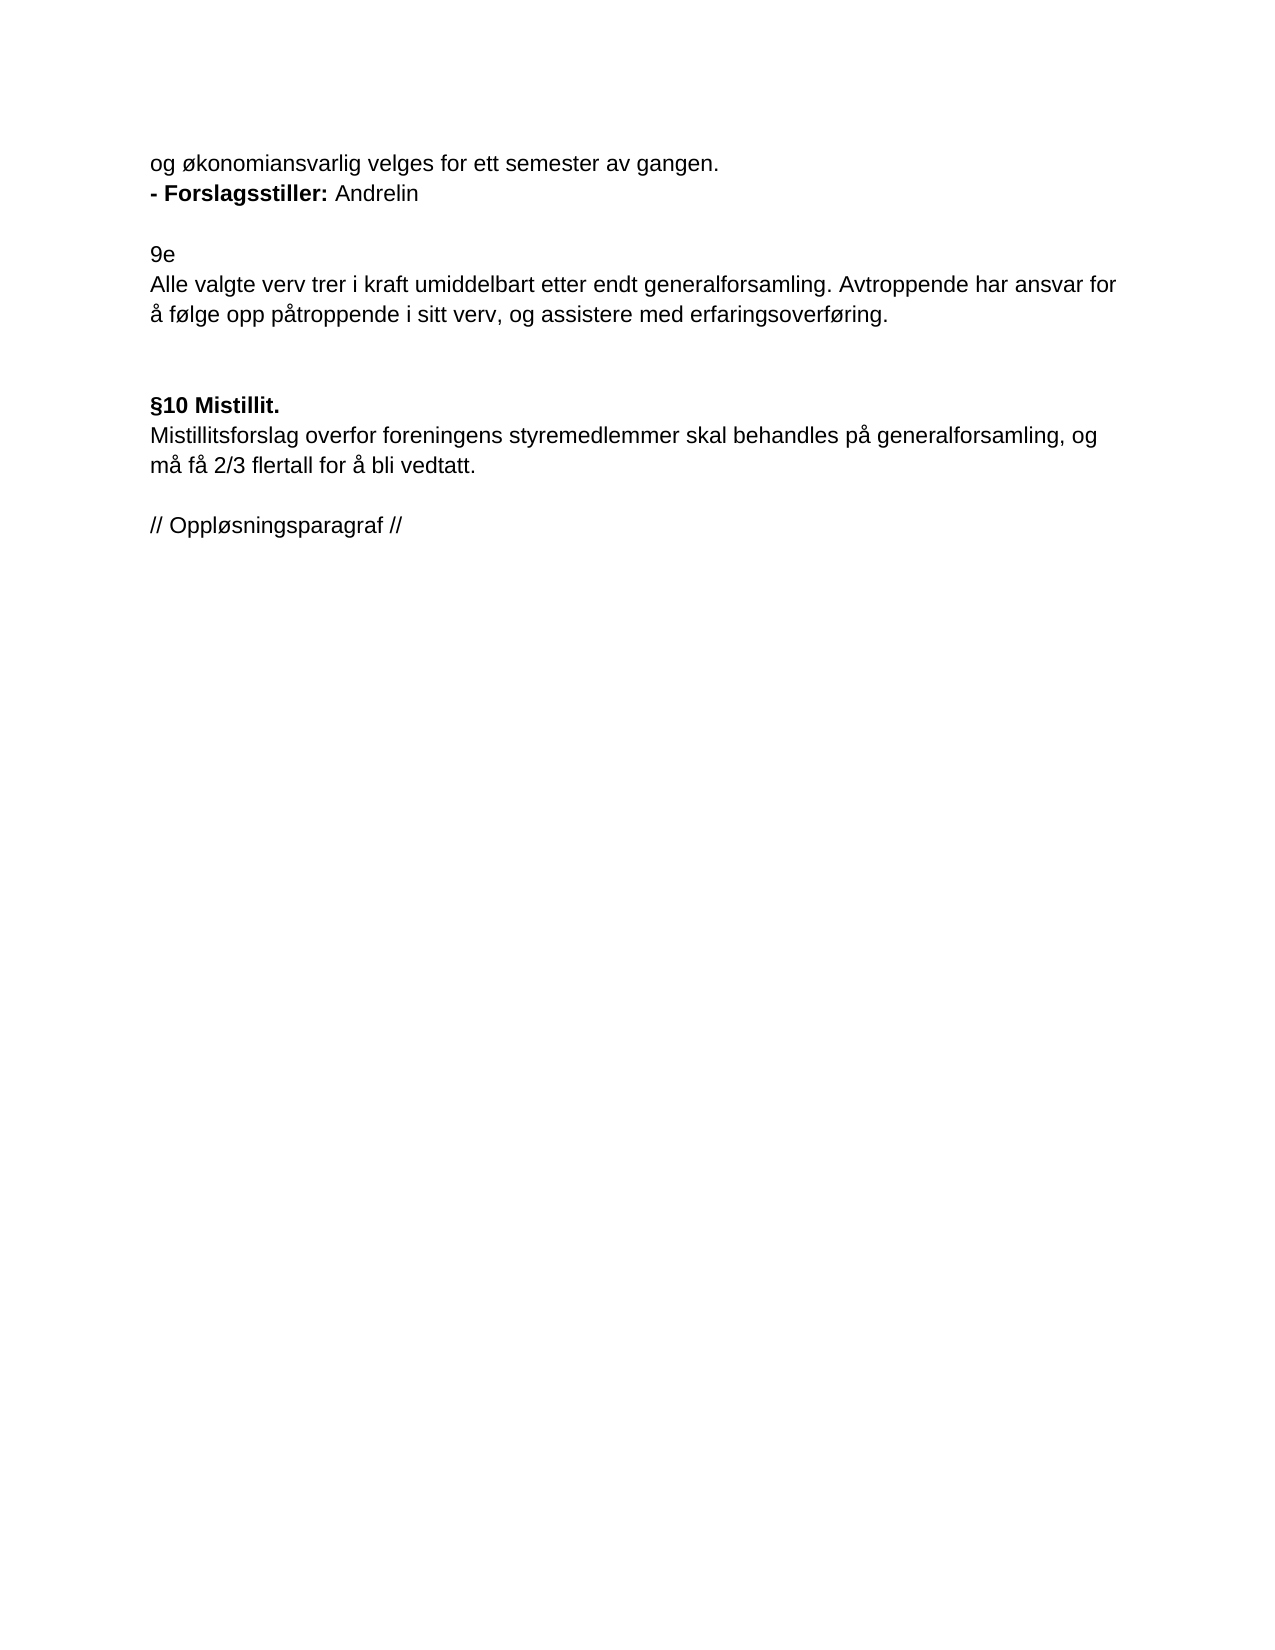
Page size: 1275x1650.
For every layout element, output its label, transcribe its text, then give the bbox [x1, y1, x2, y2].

text 9e [150, 241, 1125, 267]
text §10 Mistillit. [150, 392, 1125, 418]
text - Forslagsstiller: Andrelin [150, 180, 1125, 207]
text Mistillitsforslag overfor foreningens styremedlemmer skal behandles på generalforsamling, og må få 2/3 flertall for å bli vedtatt. [150, 422, 1125, 478]
text Alle valgte verv trer i kraft umiddelbart etter endt generalforsamling. Avtroppende har ansvar for å følge opp påtroppende i sitt verv, og assistere med erfaringsoverføring. [150, 271, 1125, 327]
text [150, 150, 1125, 176]
text // Oppløsningsparagraf // [150, 512, 1125, 539]
